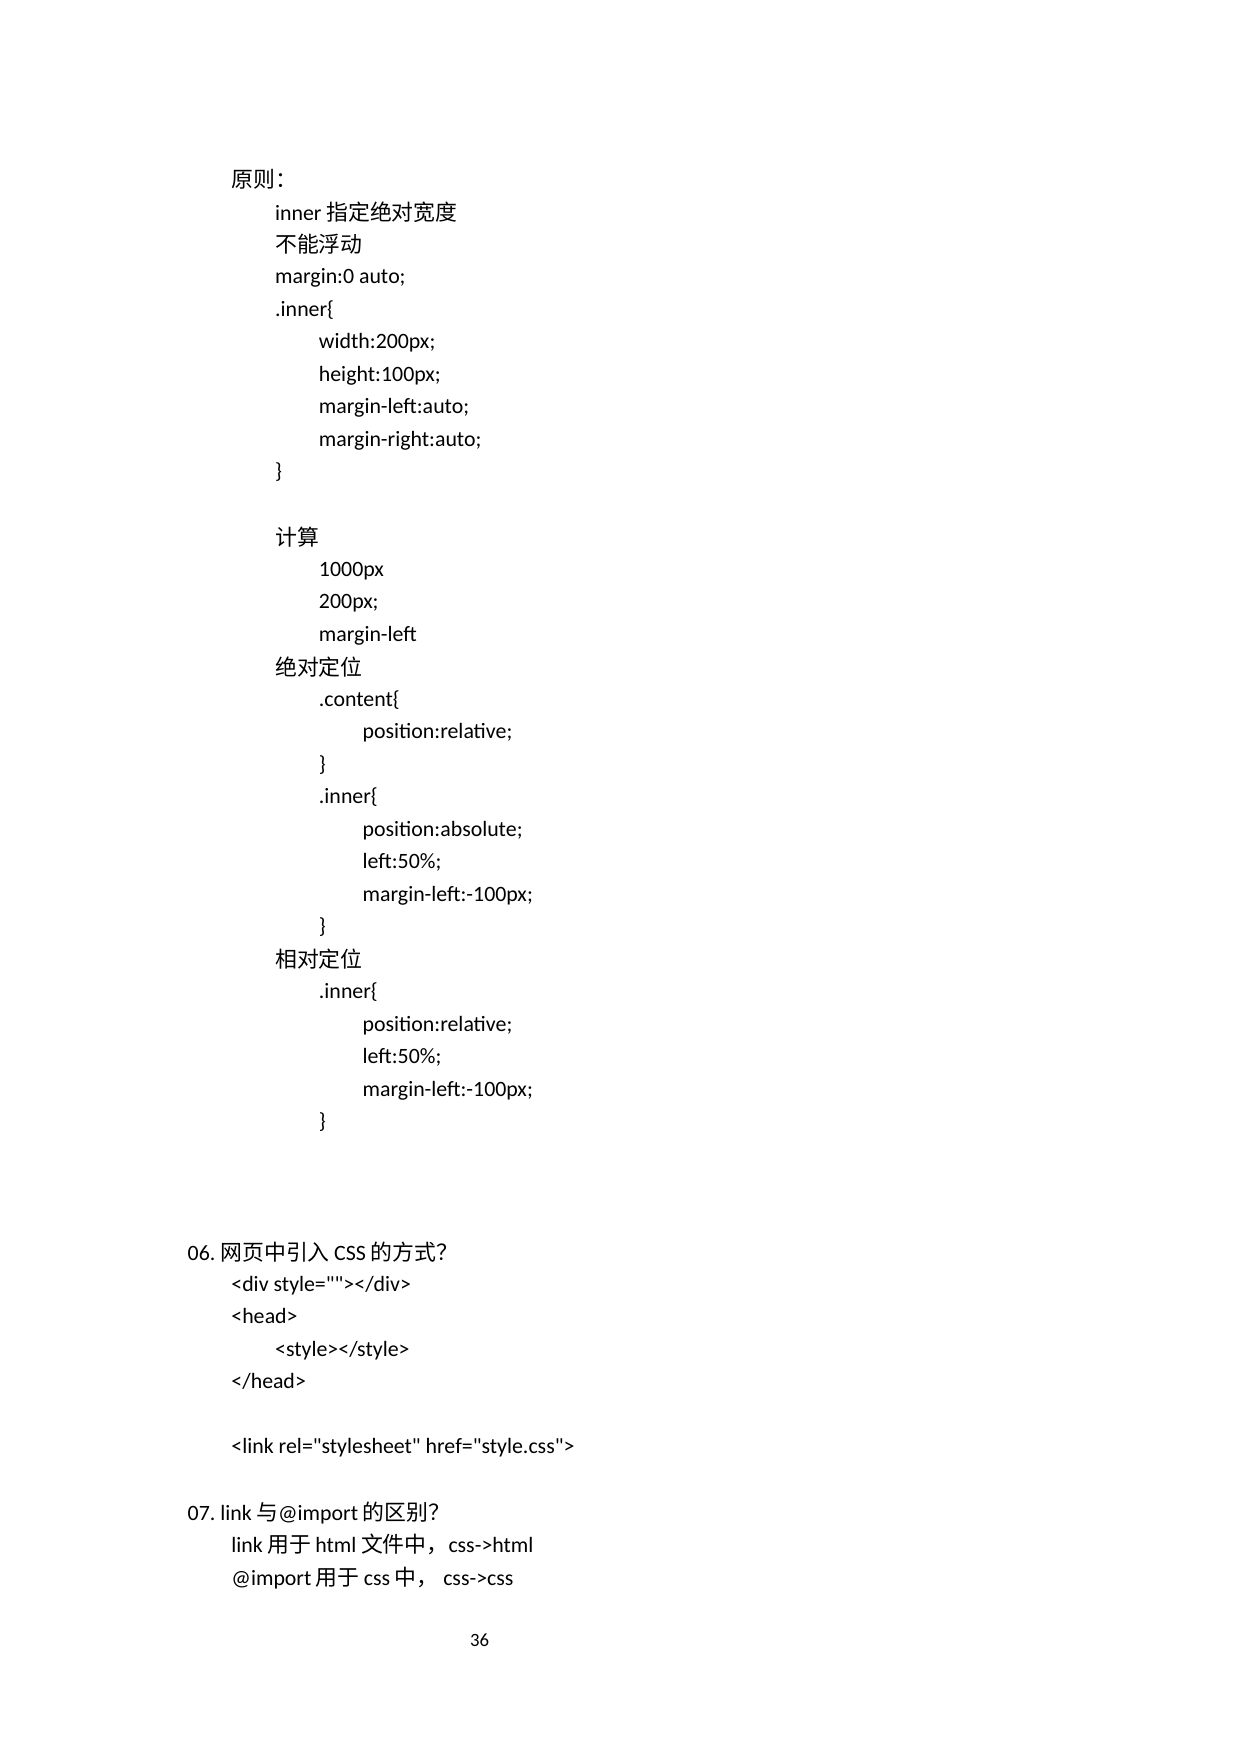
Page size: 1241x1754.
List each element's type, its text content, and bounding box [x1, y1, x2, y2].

text position:relative; [187, 714, 1053, 747]
text margin-right:auto; [187, 422, 1053, 454]
text margin-left:-100px; [187, 1072, 1053, 1104]
text link用于html文件中，css->html [187, 1527, 1053, 1559]
text 1000px [187, 552, 1053, 584]
text } [187, 1104, 1053, 1137]
text 200px; [187, 584, 1053, 617]
text 相对定位 [187, 942, 1053, 974]
text } [187, 747, 1053, 779]
text 07. link与@import的区别？ [187, 1494, 1053, 1527]
text position:relative; [187, 1007, 1053, 1039]
text position:absolute; [187, 812, 1053, 844]
text width:200px; [187, 324, 1053, 357]
text left:50%; [187, 1039, 1053, 1072]
text <link rel="stylesheet" href="style.css"> [187, 1429, 1053, 1462]
text } [187, 454, 1053, 487]
text 06. 网页中引入CSS的方式？ [187, 1234, 1053, 1267]
text margin:0 auto; [187, 259, 1053, 292]
text margin-left:auto; [187, 389, 1053, 422]
text margin-left [187, 617, 1053, 649]
text @import用于css中， css->css [187, 1559, 1053, 1592]
text <style></style> [187, 1332, 1053, 1364]
text margin-left:-100px; [187, 877, 1053, 909]
text 原则： [187, 162, 1053, 194]
text .inner{ [187, 974, 1053, 1007]
text <head> [187, 1299, 1053, 1332]
text 计算 [187, 519, 1053, 552]
text inner指定绝对宽度 [187, 194, 1053, 227]
text .inner{ [187, 779, 1053, 812]
text </head> [187, 1364, 1053, 1397]
text left:50%; [187, 844, 1053, 877]
text 不能浮动 [187, 227, 1053, 259]
text height:100px; [187, 357, 1053, 389]
text .inner{ [187, 292, 1053, 324]
text <div style=""></div> [187, 1267, 1053, 1299]
text .content{ [187, 682, 1053, 714]
text } [187, 909, 1053, 942]
text 绝对定位 [187, 649, 1053, 682]
